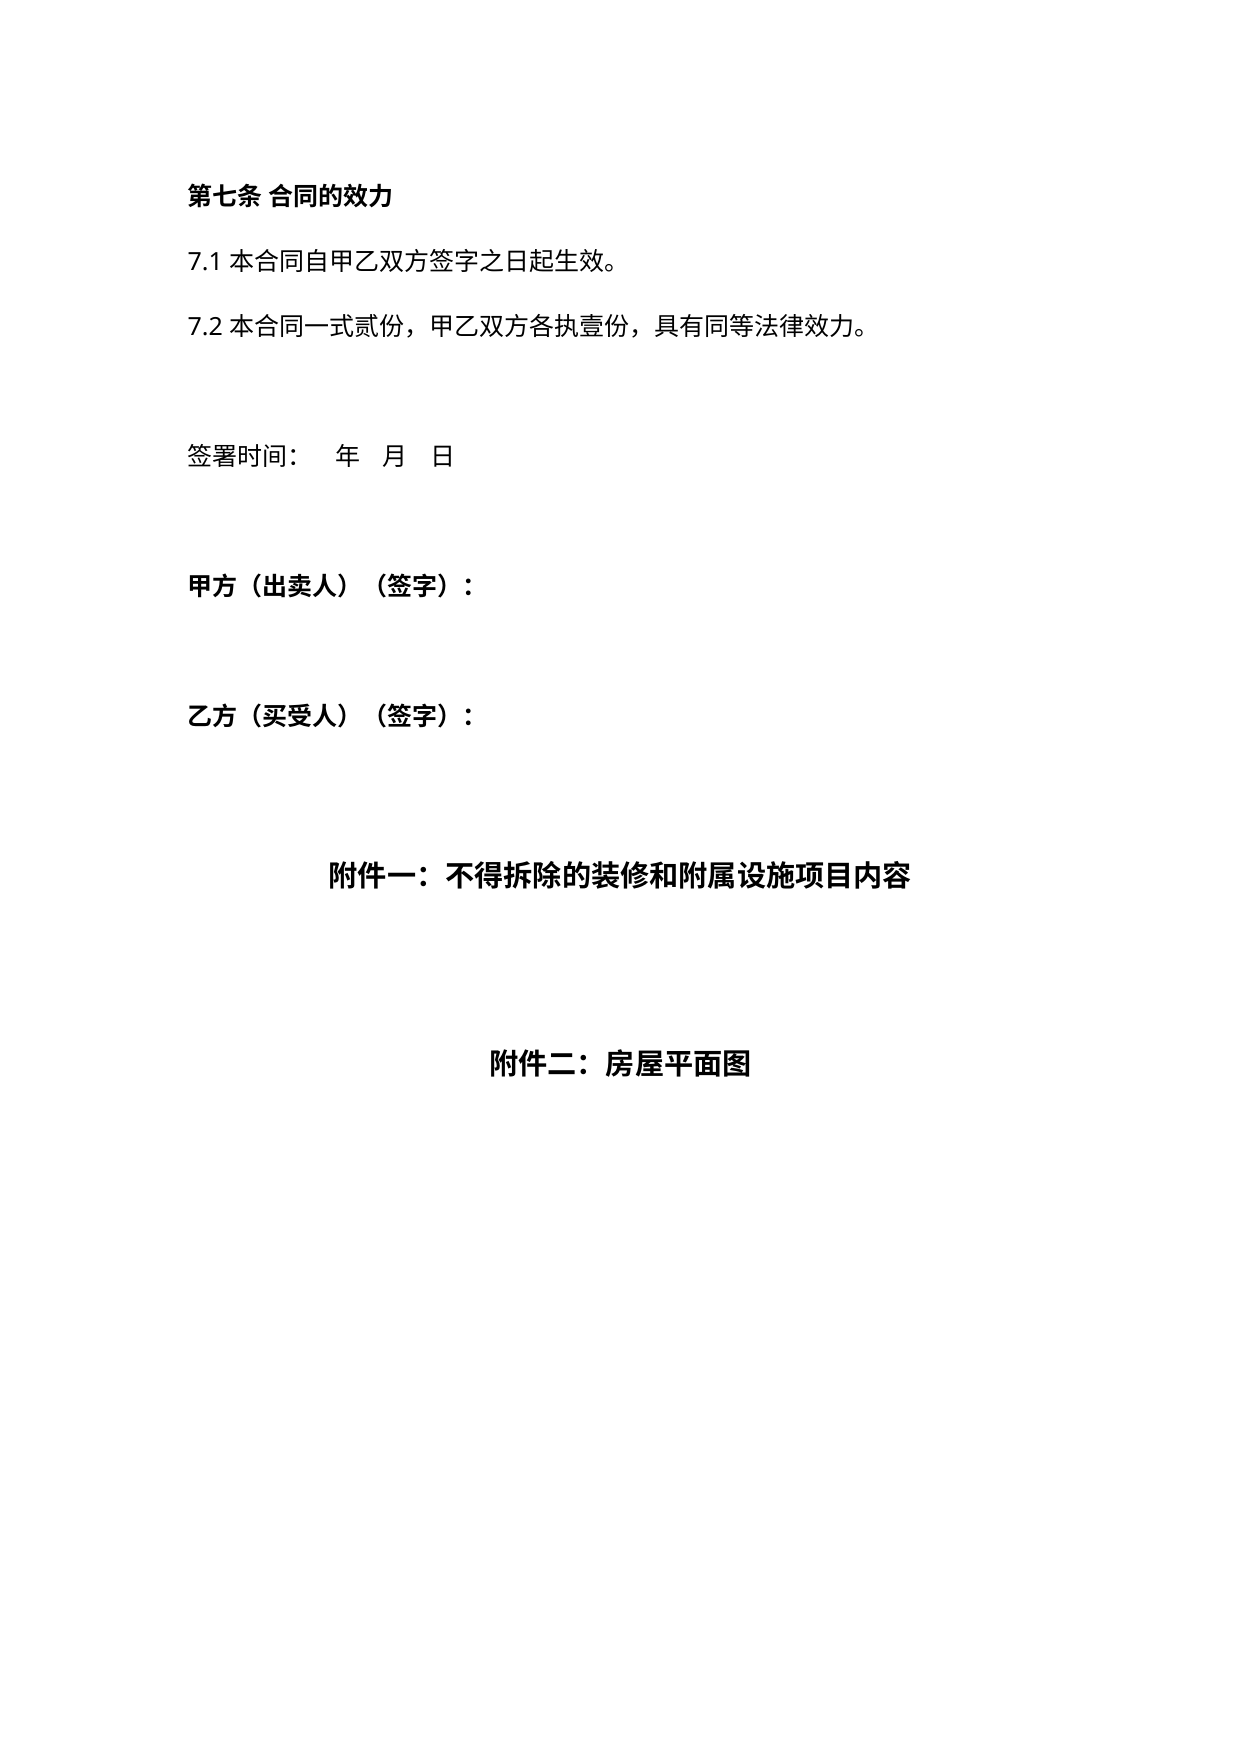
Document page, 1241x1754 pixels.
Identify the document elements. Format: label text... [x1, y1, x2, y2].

text 乙方（买受人）（签字）： [187, 682, 1053, 747]
text 签署时间： 年 月 日 [187, 422, 1053, 487]
subtitle 第七条 合同的效力 [187, 162, 1053, 227]
text 7.2 本合同一式贰份，甲乙双方各执壹份，具有同等法律效力。 [187, 292, 1053, 357]
subtitle 附件二：房屋平面图 [187, 1029, 1053, 1094]
text 7.1 本合同自甲乙双方签字之日起生效。 [187, 227, 1053, 292]
subtitle 附件一：不得拆除的装修和附属设施项目内容 [187, 841, 1053, 906]
text 甲方（出卖人）（签字）： [187, 552, 1053, 617]
